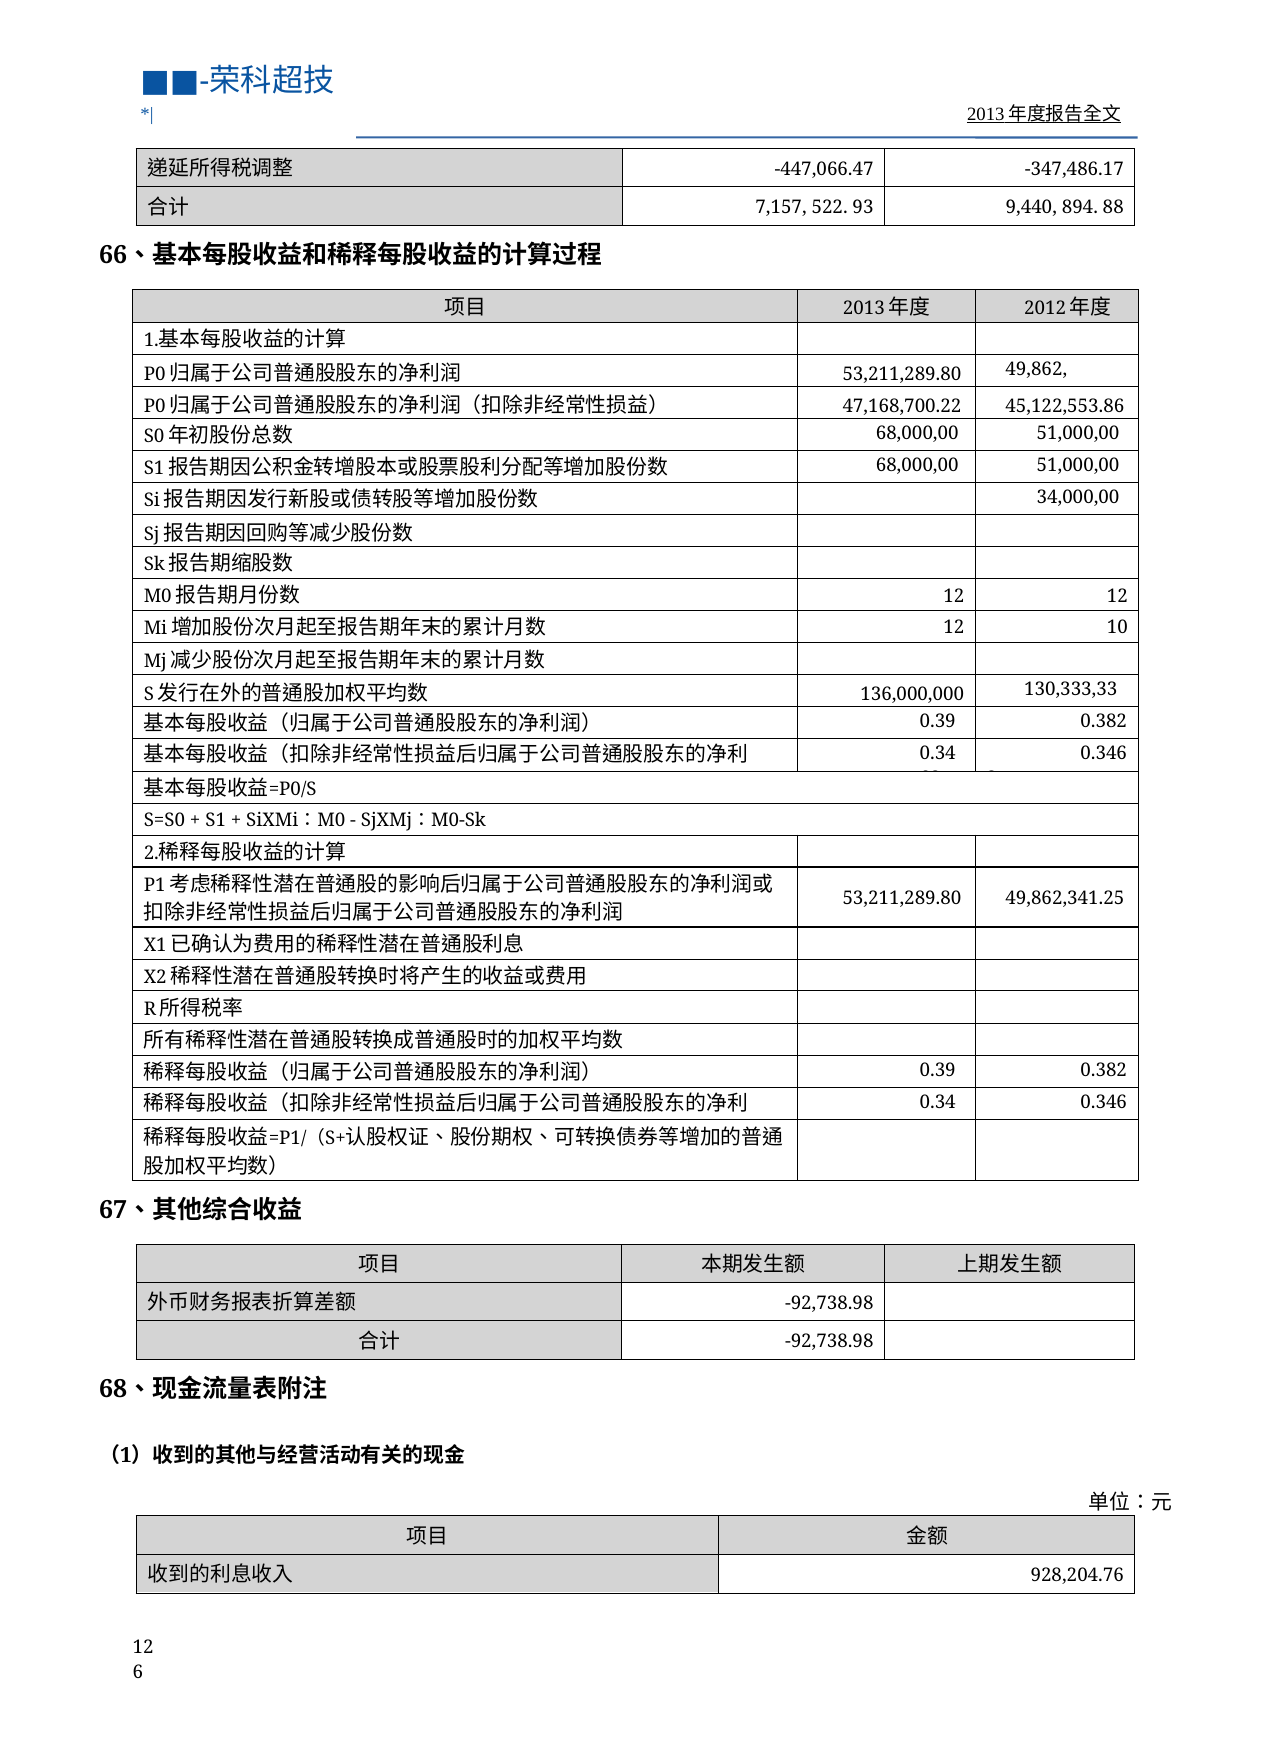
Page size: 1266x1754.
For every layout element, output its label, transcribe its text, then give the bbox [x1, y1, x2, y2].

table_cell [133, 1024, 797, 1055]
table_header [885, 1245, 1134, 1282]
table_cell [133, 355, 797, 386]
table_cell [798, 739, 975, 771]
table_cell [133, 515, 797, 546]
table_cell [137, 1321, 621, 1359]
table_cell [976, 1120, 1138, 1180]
text 66、基本每股收益和稀释每股收益的计算过程 [99, 236, 1172, 271]
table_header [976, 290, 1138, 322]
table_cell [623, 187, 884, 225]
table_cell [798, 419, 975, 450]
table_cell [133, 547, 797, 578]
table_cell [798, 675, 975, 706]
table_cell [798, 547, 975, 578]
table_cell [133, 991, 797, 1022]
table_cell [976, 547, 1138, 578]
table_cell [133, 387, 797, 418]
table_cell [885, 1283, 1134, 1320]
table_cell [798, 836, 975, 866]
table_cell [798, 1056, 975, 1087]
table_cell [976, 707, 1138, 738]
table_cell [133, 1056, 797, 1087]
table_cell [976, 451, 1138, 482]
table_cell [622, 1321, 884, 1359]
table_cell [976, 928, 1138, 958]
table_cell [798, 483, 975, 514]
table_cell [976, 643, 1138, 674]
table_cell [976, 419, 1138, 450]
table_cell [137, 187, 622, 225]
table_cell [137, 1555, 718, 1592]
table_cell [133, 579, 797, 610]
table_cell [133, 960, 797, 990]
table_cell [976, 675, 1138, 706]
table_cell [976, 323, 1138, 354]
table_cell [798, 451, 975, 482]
text 单位：元 [99, 1487, 1172, 1515]
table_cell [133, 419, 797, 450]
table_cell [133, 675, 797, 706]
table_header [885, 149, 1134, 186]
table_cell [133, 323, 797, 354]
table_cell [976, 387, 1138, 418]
text （1）收到的其他与经营活动有关的现金 [99, 1440, 1172, 1468]
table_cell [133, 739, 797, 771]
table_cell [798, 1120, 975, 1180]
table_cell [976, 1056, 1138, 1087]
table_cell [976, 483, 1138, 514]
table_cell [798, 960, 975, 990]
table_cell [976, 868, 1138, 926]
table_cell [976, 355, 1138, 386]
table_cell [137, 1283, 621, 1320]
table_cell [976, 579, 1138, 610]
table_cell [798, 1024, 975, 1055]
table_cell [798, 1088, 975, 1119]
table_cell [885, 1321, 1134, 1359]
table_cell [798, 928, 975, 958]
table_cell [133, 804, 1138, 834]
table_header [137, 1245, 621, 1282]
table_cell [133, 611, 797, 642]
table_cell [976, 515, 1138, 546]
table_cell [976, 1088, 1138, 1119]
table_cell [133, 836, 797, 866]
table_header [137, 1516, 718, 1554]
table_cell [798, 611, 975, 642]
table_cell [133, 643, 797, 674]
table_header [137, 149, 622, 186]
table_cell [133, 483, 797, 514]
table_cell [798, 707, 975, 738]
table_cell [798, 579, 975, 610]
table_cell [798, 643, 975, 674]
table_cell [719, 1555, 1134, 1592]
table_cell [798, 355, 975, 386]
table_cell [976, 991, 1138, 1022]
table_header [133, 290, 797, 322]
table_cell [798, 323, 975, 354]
text 68、现金流量表附注 [99, 1370, 1172, 1404]
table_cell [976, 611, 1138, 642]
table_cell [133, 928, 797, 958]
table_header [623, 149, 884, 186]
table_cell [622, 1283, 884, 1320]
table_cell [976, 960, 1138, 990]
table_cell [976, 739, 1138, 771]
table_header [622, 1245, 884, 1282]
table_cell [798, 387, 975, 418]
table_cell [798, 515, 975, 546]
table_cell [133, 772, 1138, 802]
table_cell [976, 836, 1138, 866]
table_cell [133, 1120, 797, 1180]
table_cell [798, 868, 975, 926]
text 67、其他综合收益 [99, 1191, 1172, 1225]
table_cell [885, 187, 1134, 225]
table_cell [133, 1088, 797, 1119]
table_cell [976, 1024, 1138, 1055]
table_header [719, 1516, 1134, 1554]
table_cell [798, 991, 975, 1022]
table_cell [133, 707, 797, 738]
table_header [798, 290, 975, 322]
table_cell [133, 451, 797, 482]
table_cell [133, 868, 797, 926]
